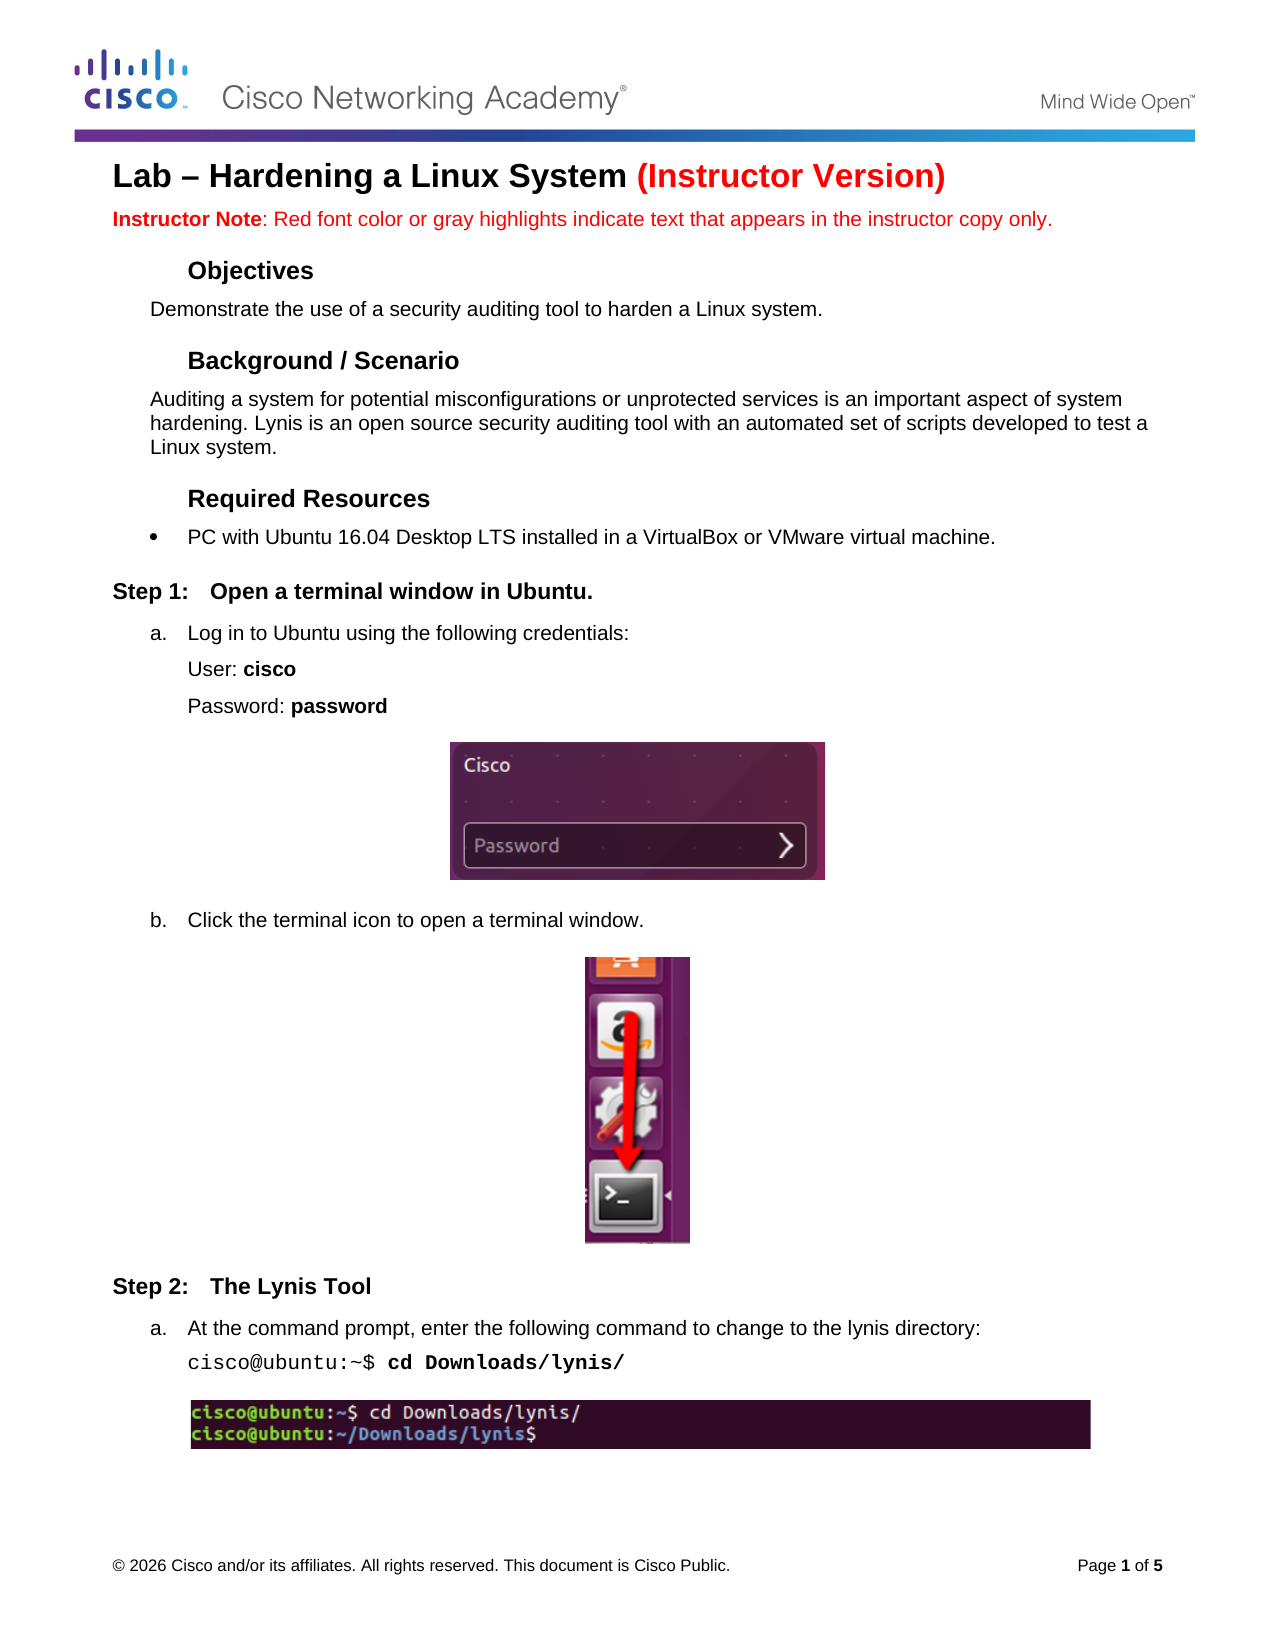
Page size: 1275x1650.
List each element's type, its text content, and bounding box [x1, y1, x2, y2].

picture [0, 30, 1273, 142]
text Auditing a system for potential misconfigurations or unprotected services is an important aspect of system hardening. Lynis is an open source security auditing tool with an automated set of scripts developed to test a Linux system. [150, 387, 1162, 459]
text Objectives [112, 256, 1162, 284]
text Open a terminal window in Ubuntu. [112, 578, 1162, 604]
text Required Resources [112, 484, 1162, 513]
picture [190, 1400, 1091, 1449]
text Instructor Note: Red font color or gray highlights indicate text that appears in the instructor copy only. [112, 207, 1162, 231]
text Background / Scenario [112, 346, 1162, 374]
text Log in to Ubuntu using the following credentials: [150, 621, 1162, 644]
text Password: password [187, 693, 1162, 717]
text cisco@ubuntu:~$ cd Downloads/lynis/ [187, 1352, 1162, 1376]
text Demonstrate the use of a security auditing tool to harden a Linux system. [150, 297, 1162, 321]
title Lab – Hardening a Linux System (Instructor Version) [112, 156, 1162, 195]
text User: cisco [187, 657, 1162, 681]
text Click the terminal icon to open a terminal window. [150, 908, 1162, 932]
text At the command prompt, enter the following command to change to the lynis directory: [150, 1316, 1162, 1339]
text The Lynis Tool [112, 1273, 1162, 1299]
picture [450, 742, 826, 880]
text PC with Ubuntu 16.04 Desktop LTS installed in a VirtualBox or VMware virtual machine. [150, 525, 1162, 549]
picture [585, 957, 690, 1244]
